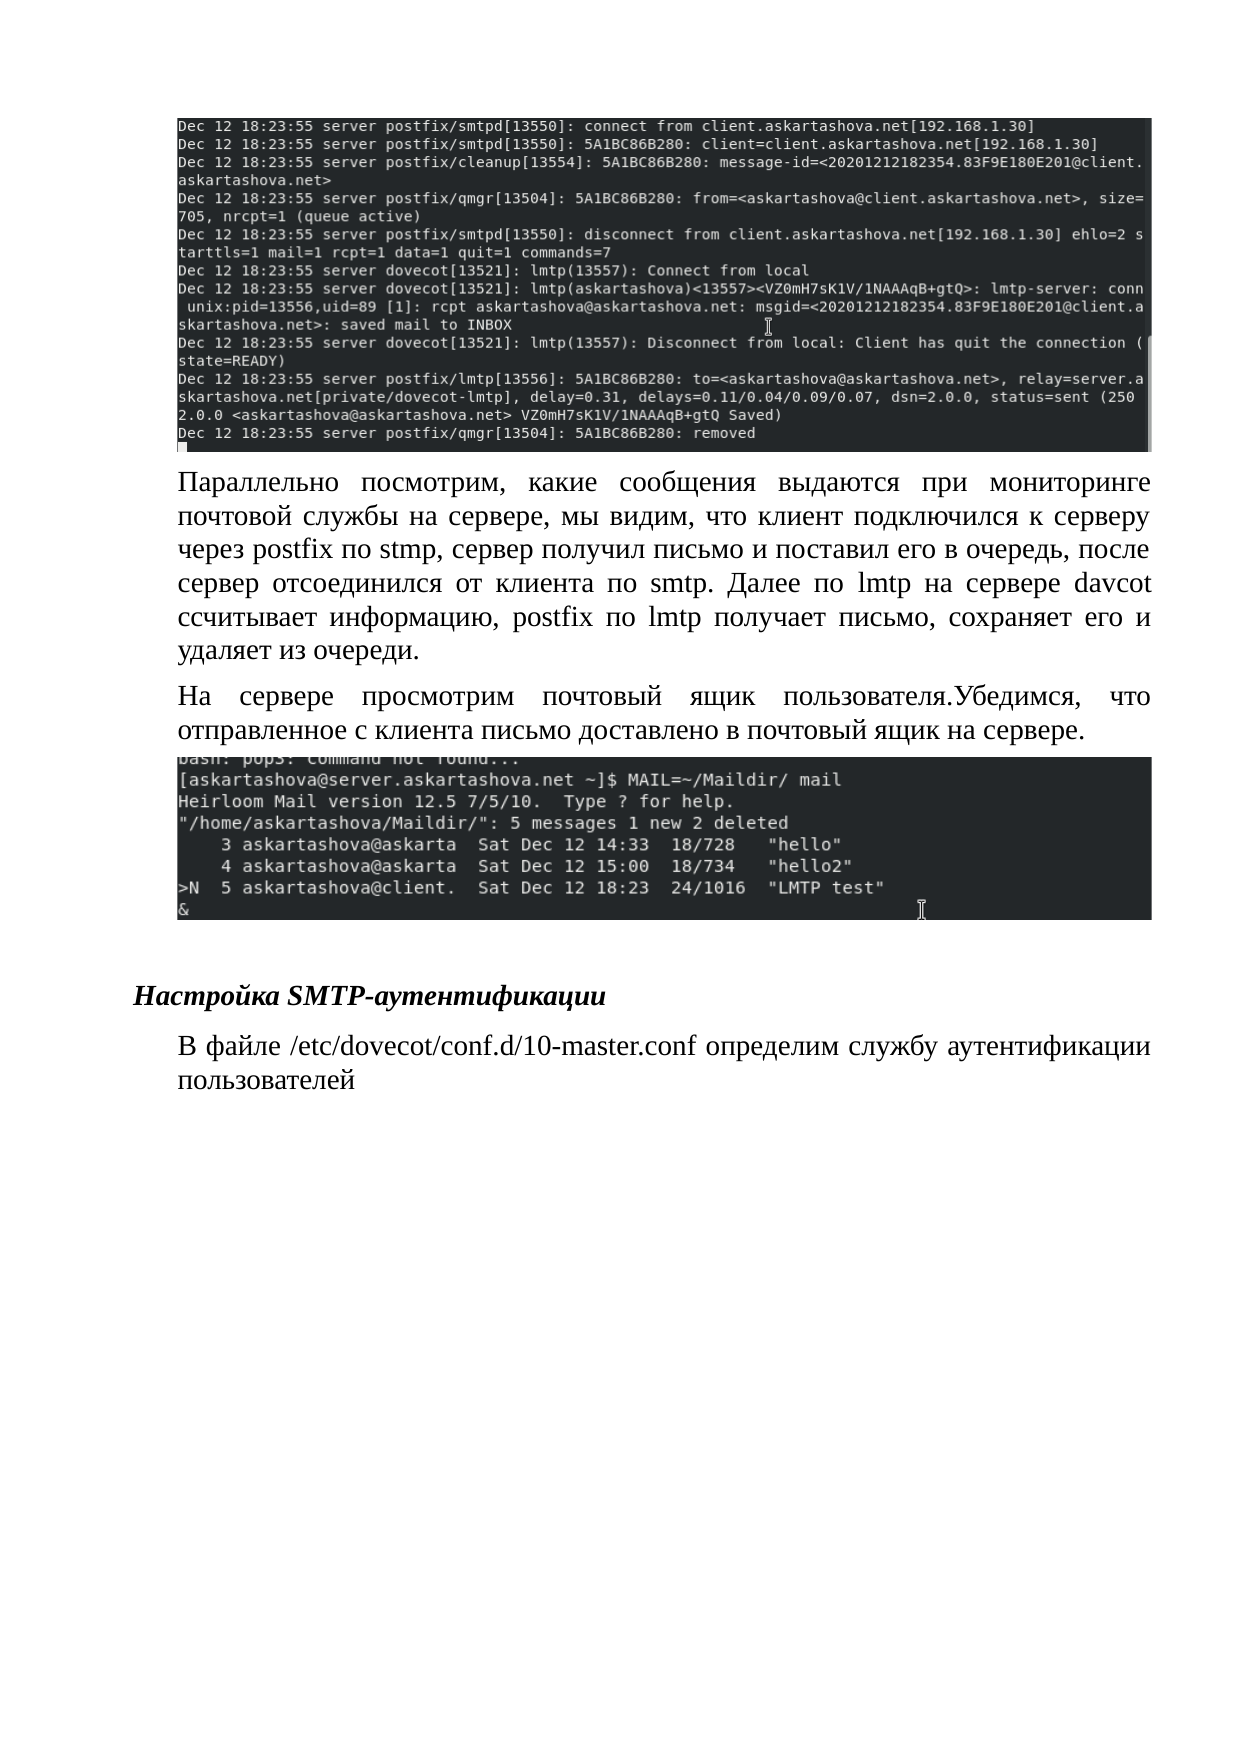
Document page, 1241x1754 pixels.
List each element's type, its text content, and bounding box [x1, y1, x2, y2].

text Параллельно посмотрим, какие сообщения выдаются при мониторинге почтовой службы на сервере, мы видим, что клиент подключился к серверу через postfix по stmp, сервер получил письмо и поставил его в очередь, после сервер отсоединился от клиента по smtp. Далее по lmtp на сервере davcot cсчитывает информацию, postfix по lmtp получает письмо, сохраняет его и удаляет из очереди. [177, 464, 1152, 666]
picture [177, 118, 1152, 452]
text В файле /etc/dovecot/conf.d/10-master.conf определим службу аутентификации пользователей. [177, 1028, 1152, 1096]
subtitle Настройка SMTP-аутентификации [133, 978, 1152, 1012]
text На сервере просмотрим почтовый ящик пользователя.Убедимся, что отправленное с клиента письмо доставлено в почтовый ящик на сервере. [177, 678, 1152, 745]
picture [177, 757, 1152, 920]
